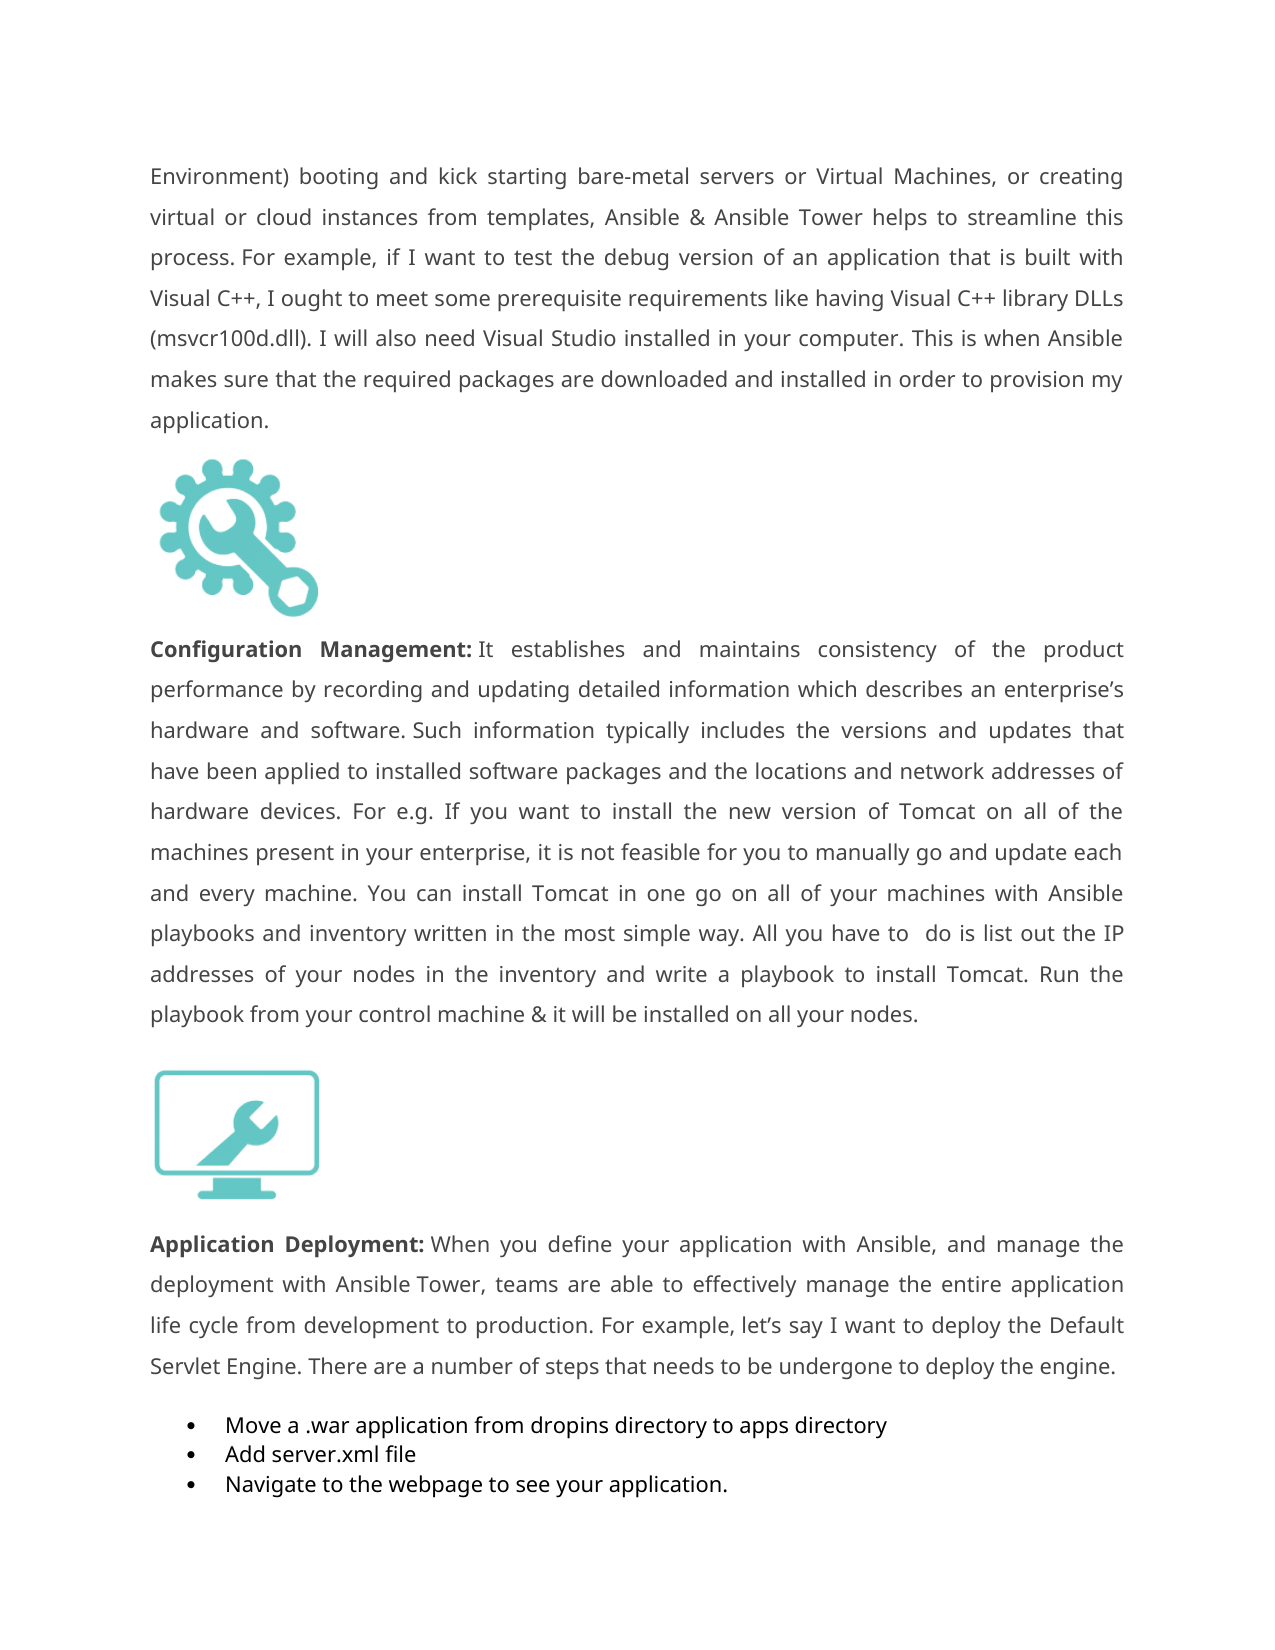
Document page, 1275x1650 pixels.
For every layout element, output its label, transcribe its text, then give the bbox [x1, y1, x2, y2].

list Move a .war application from dropins directory to apps directory [187, 1409, 1125, 1439]
list Add server.xml file [187, 1439, 1125, 1469]
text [150, 150, 1125, 434]
text Configuration Management: It establishes and maintains consistency of the product performance by recording and updating detailed information which describes an enterprise’s hardware and software. Such information typically includes the versions and updates that have been applied to installed software packages and the locations and network addresses of hardware devices. For e.g. If you want to install the new version of Tomcat on all of the machines present in your enterprise, it is not feasible for you to manually go and update each and every machine. You can install Tomcat in one go on all of your machines with Ansible playbooks and inventory written in the most simple way. All you have to do is list out the IP addresses of your nodes in the inventory and write a playbook to install Tomcat. Run the playbook from your control machine & it will be installed on all your nodes. [150, 450, 1125, 1029]
picture [150, 1045, 323, 1218]
text Application Deployment: When you define your application with Ansible, and manage the deployment with Ansible Tower, teams are able to effectively manage the entire application life cycle from development to production. For example, let’s say I want to deploy the Default Servlet Engine. There are a number of steps that needs to be undergone to deploy the engine. [150, 1045, 1125, 1380]
list Navigate to the webpage to see your application. [187, 1469, 1125, 1499]
picture [150, 450, 323, 623]
